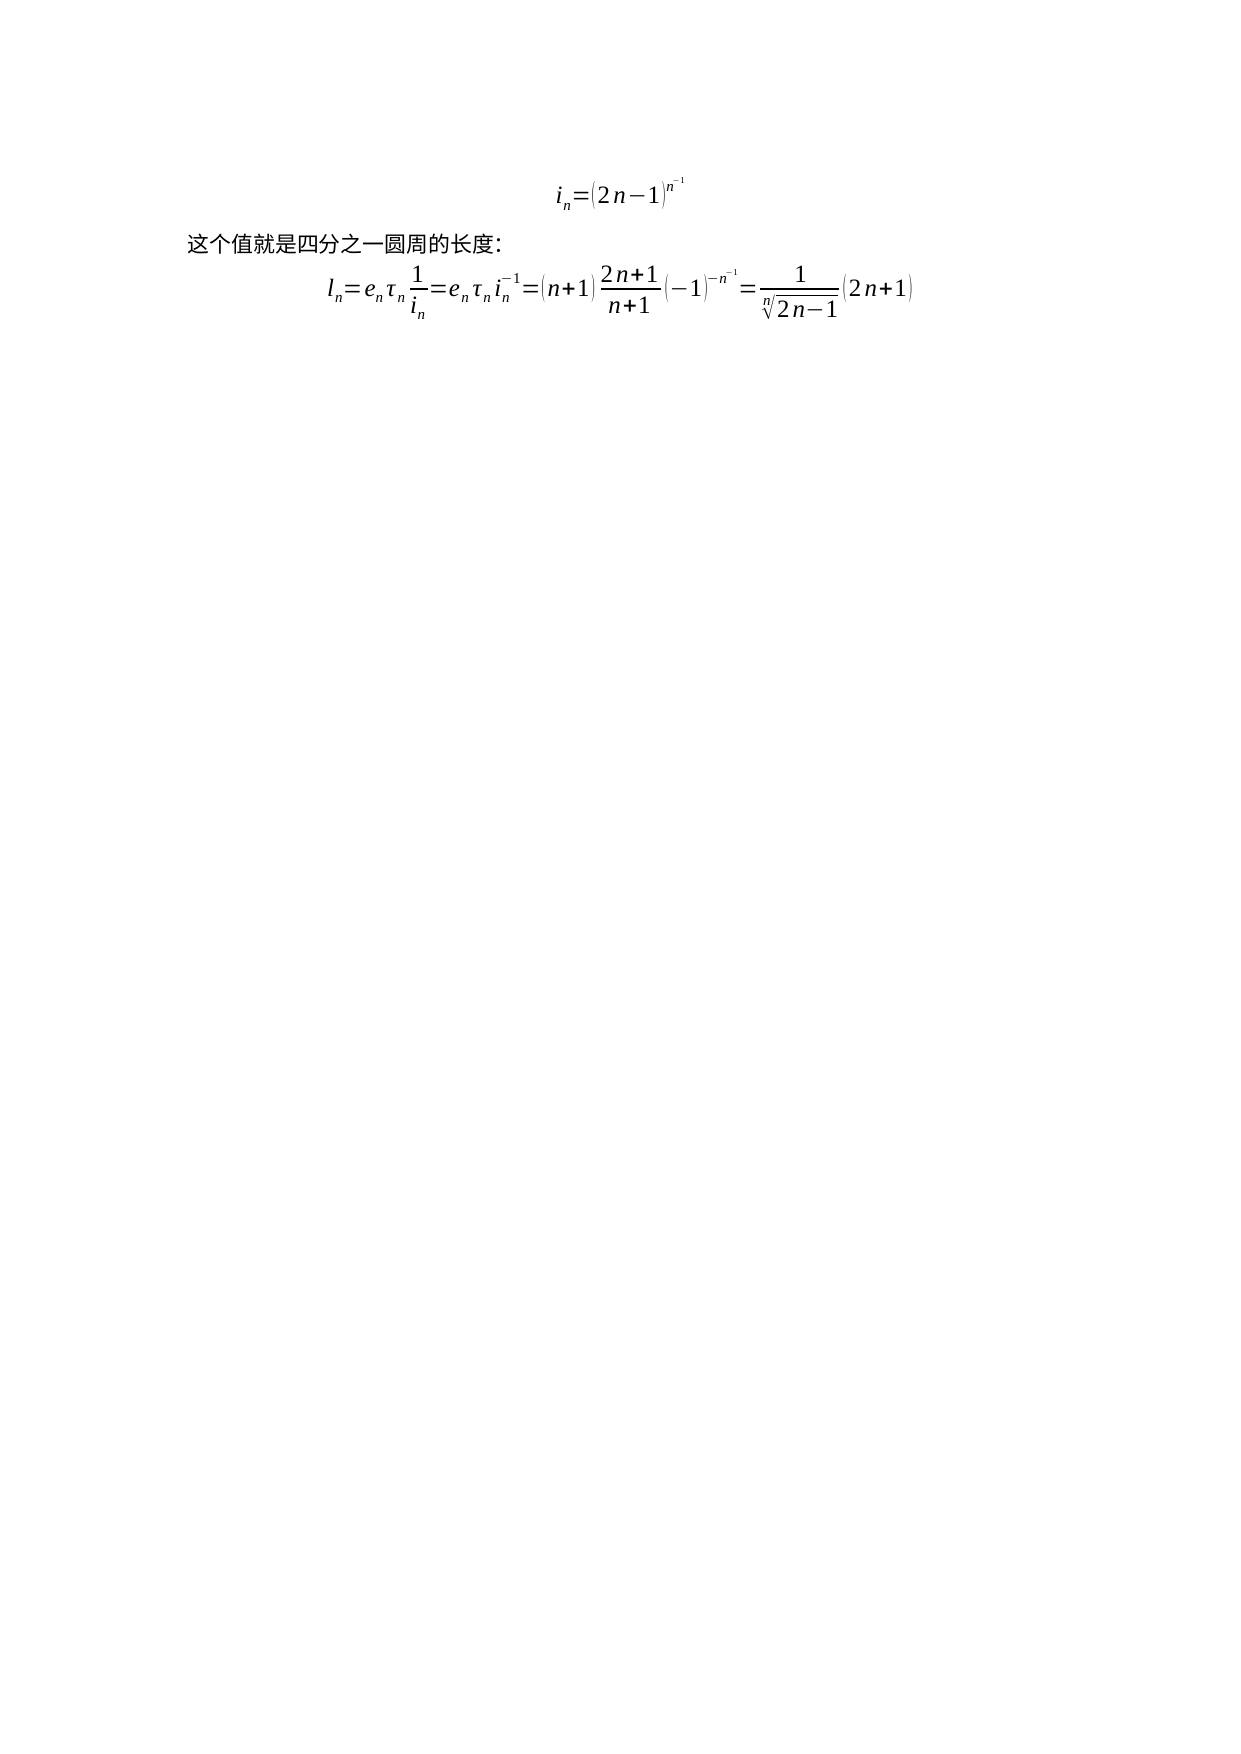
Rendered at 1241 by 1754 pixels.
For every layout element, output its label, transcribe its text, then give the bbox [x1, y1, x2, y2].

text 这个值就是四分之一圆周的长度： [187, 227, 1053, 259]
